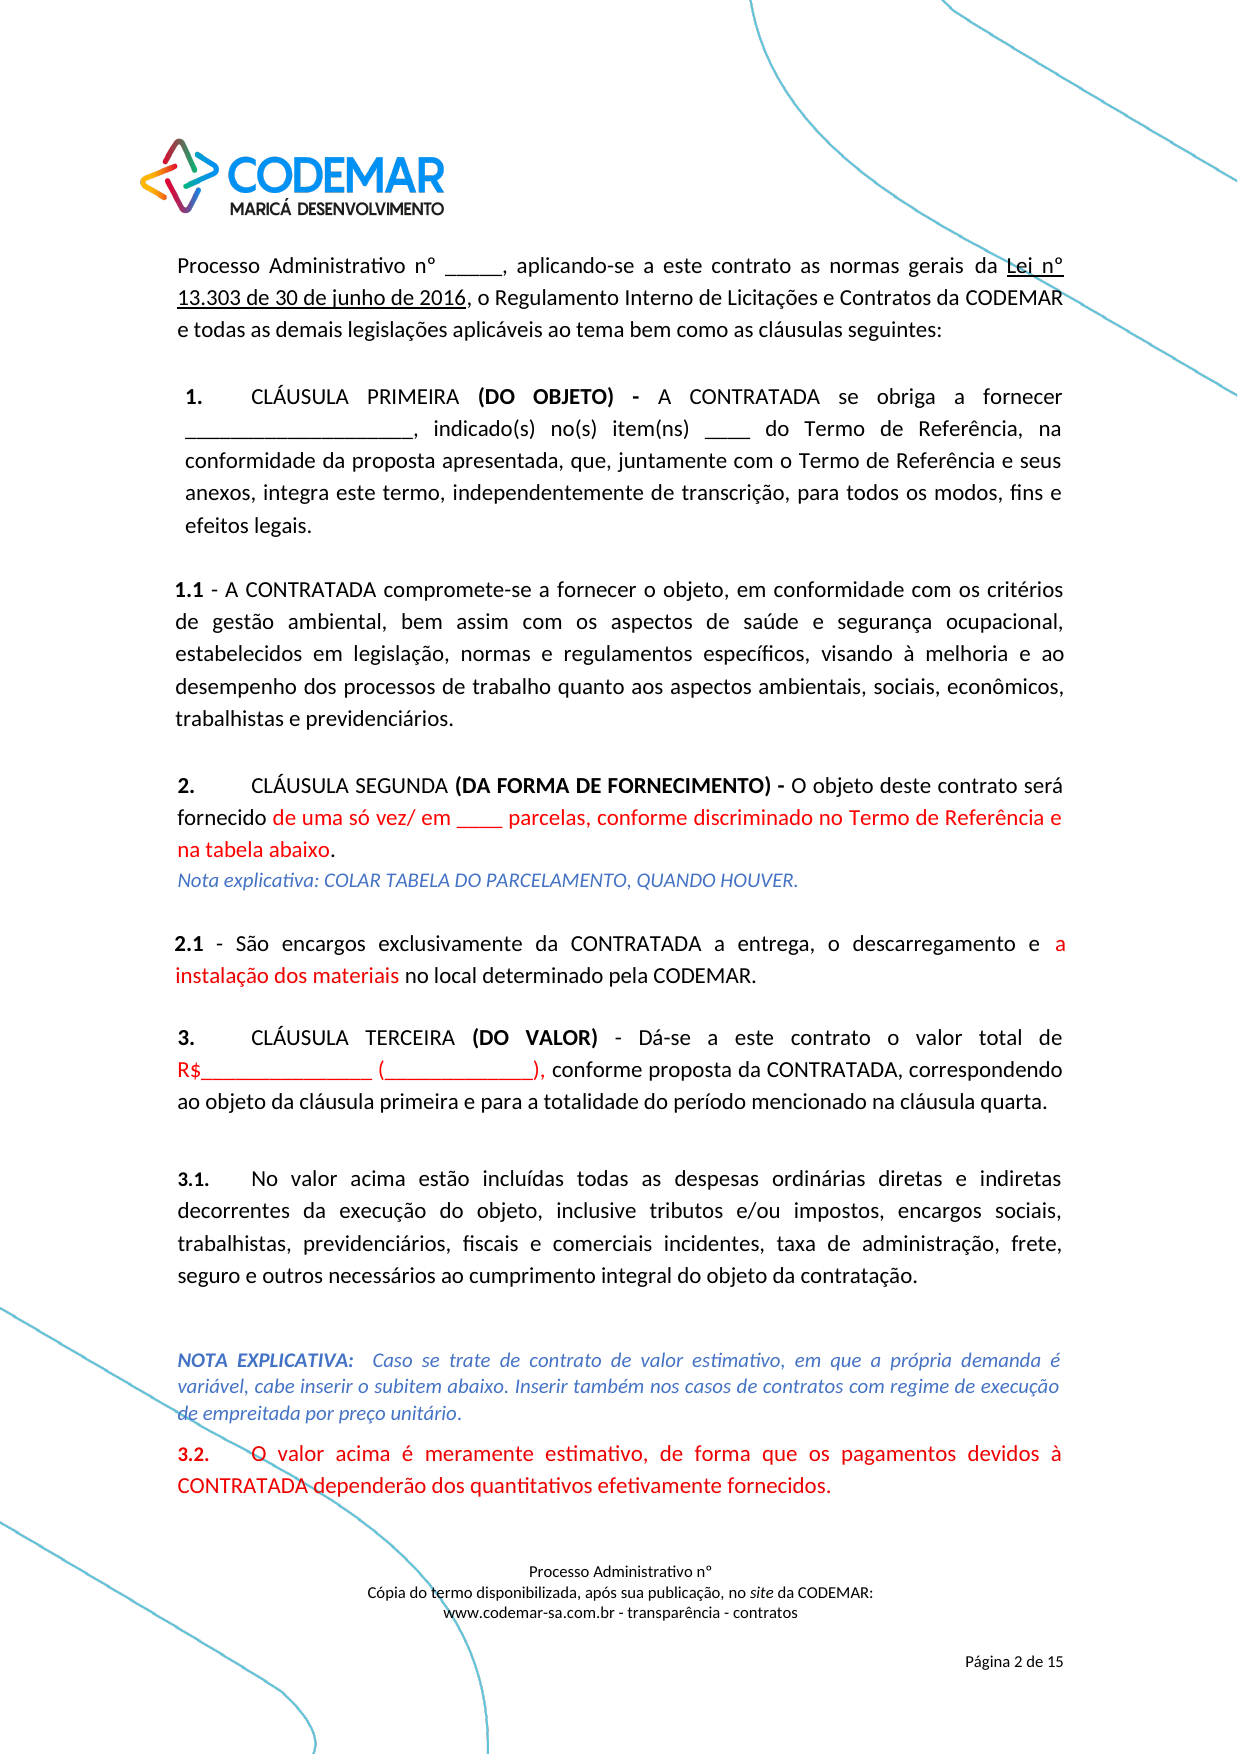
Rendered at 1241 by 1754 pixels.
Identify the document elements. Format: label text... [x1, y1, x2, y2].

text 1.1 - A CONTRATADA compromete-se a fornecer o objeto, em conformidade com os critérios de gestão ambiental, bem assim com os aspectos de saúde e segurança ocupacional, estabelecidos em legislação, normas e regulamentos específicos, visando à melhoria e ao desempenho dos processos de trabalho quanto aos aspectos ambientais, sociais, econômicos, trabalhistas e previdenciários. [174, 575, 1066, 732]
subtitle CLÁUSULA PRIMEIRA (DO OBJETO) - A CONTRATADA se obriga a fornecer ____________________, indicado(s) no(s) item(ns) ____ do Termo de Referência, na conformidade da proposta apresentada, que, juntamente com o Termo de Referência e seus anexos, integra este termo, independentemente de transcrição, para todos os modos, fins e efeitos legais. [185, 382, 1063, 539]
list CLÁUSULA TERCEIRA (DO VALOR) - Dá-se a este contrato o valor total de R$_______________ (_____________), conforme proposta da CONTRATADA, correspondendo ao objeto da cláusula primeira e para a totalidade do período mencionado na cláusula quarta. [177, 1023, 1063, 1115]
list CLÁUSULA SEGUNDA (DA FORMA DE FORNECIMENTO) - O objeto deste contrato será fornecido de uma só vez/ em ____ parcelas, conforme discriminado no Termo de Referência e na tabela abaixo. [177, 771, 1063, 863]
picture [0, 0, 1238, 1754]
subtitle NOTA EXPLICATIVA: Caso se trate de contrato de valor estimativo, em que a própria demanda é variável, cabe inserir o subitem abaixo. Inserir também nos casos de contratos com regime de execução de empreitada por preço unitário. [177, 1347, 1063, 1425]
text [177, 251, 1063, 343]
list No valor acima estão incluídas todas as despesas ordinárias diretas e indiretas decorrentes da execução do objeto, inclusive tributos e/ou impostos, encargos sociais, trabalhistas, previdenciários, fiscais e comerciais incidentes, taxa de administração, frete, seguro e outros necessários ao cumprimento integral do objeto da contratação. [177, 1164, 1063, 1289]
text 2.1 - São encargos exclusivamente da CONTRATADA a entrega, o descarregamento e a instalação dos materiais no local determinado pela CODEMAR. [174, 929, 1066, 989]
text Nota explicativa: COLAR TABELA DO PARCELAMENTO, QUANDO HOUVER. [177, 868, 1063, 893]
list O valor acima é meramente estimativo, de forma que os pagamentos devidos à CONTRATADA dependerão dos quantitativos efetivamente fornecidos. [177, 1439, 1063, 1499]
